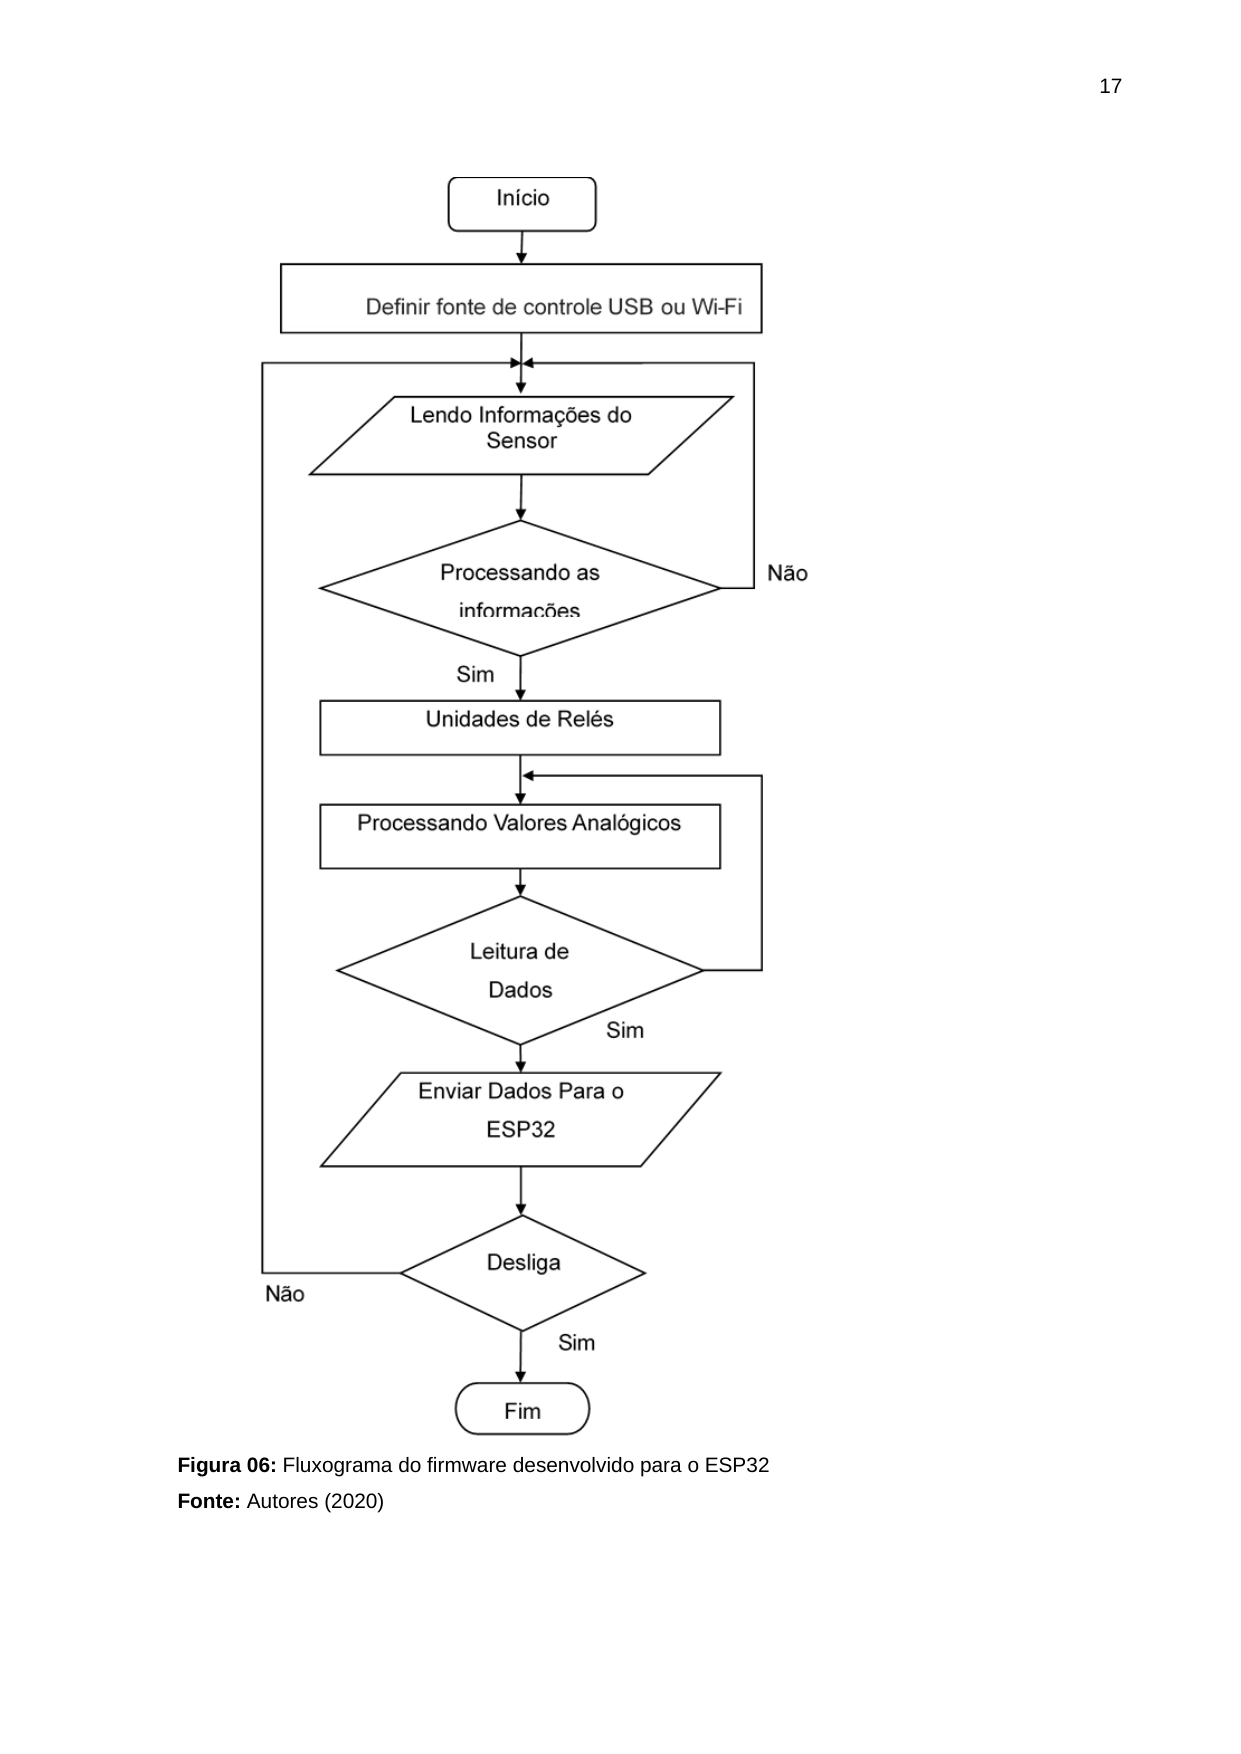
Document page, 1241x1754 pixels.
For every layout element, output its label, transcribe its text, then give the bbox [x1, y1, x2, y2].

text Figura 06: Fluxograma do firmware desenvolvido para o ESP32 [177, 1453, 1122, 1477]
text Fonte: Autores (2020) [177, 1489, 1122, 1513]
picture [251, 177, 840, 1439]
